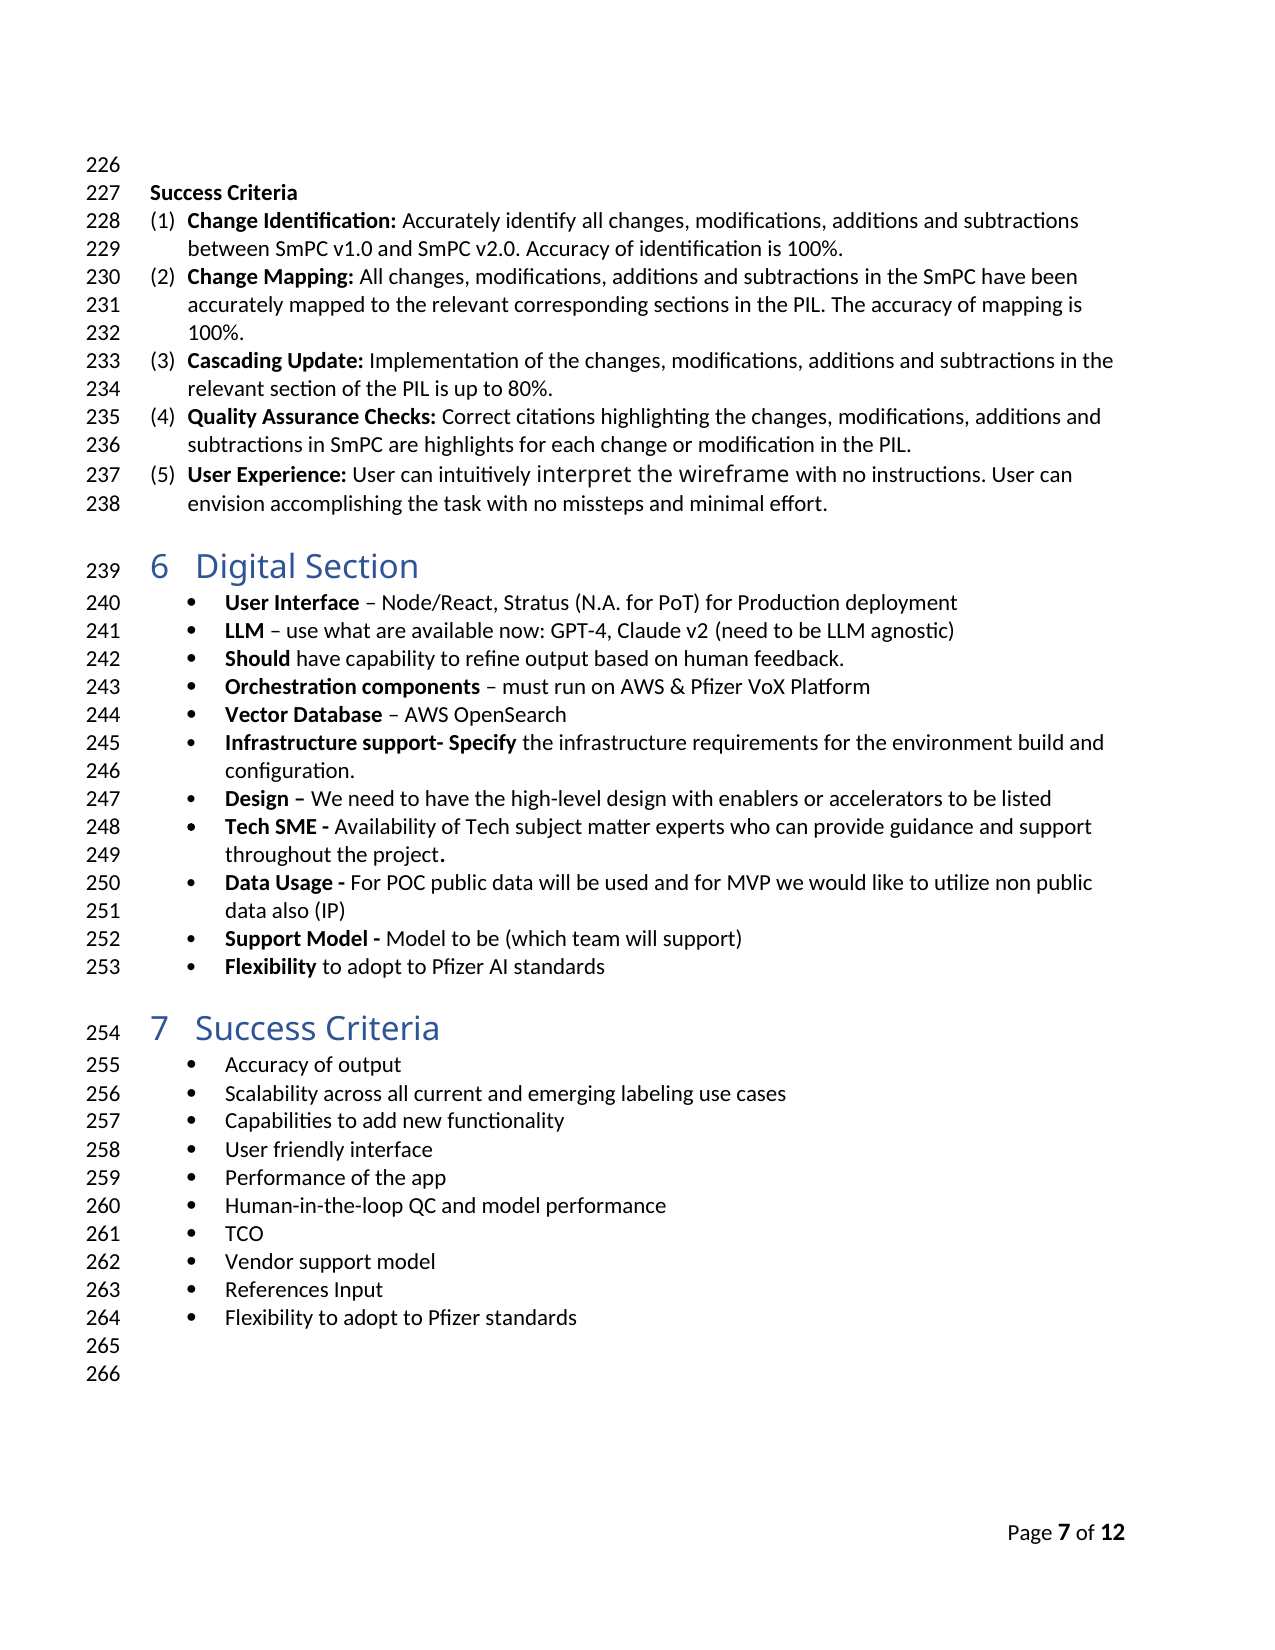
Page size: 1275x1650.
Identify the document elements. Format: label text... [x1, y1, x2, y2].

list Support Model - Model to be (which team will support) [187, 924, 1125, 952]
subtitle Success Criteria [150, 1005, 1125, 1051]
list Design – We need to have the high-level design with enablers or accelerators to be listed [187, 784, 1125, 812]
list Accuracy of output [187, 1051, 1125, 1079]
list Infrastructure support- Specify the infrastructure requirements for the environment build and configuration. [187, 728, 1125, 784]
list Should have capability to refine output based on human feedback. [187, 644, 1125, 672]
list Data Usage - For POC public data will be used and for MVP we would like to utilize non public data also (IP) [187, 868, 1125, 924]
text Success Criteria [150, 178, 1125, 206]
list Human-in-the-loop QC and model performance [187, 1191, 1125, 1219]
list Scalability across all current and emerging labeling use cases [187, 1079, 1125, 1107]
list Tech SME - Availability of Tech subject matter experts who can provide guidance and support throughout the project. [187, 812, 1125, 868]
list Flexibility to adopt to Pfizer AI standards [187, 952, 1125, 980]
list User Experience: User can intuitively interpret the wireframe with no instructions. User can envision accomplishing the task with no missteps and minimal effort. [150, 458, 1125, 517]
list Vector Database – AWS OpenSearch [187, 700, 1125, 728]
list TCO [187, 1219, 1125, 1247]
list Vendor support model [187, 1247, 1125, 1275]
list LLM – use what are available now: GPT-4, Claude v2 (need to be LLM agnostic) [187, 616, 1125, 644]
list Capabilities to add new functionality [187, 1107, 1125, 1135]
list Flexibility to adopt to Pfizer standards [187, 1303, 1125, 1331]
list Change Identification: Accurately identify all changes, modifications, additions and subtractions between SmPC v1.0 and SmPC v2.0. Accuracy of identification is 100%. [150, 206, 1125, 262]
list User friendly interface [187, 1135, 1125, 1163]
subtitle Digital Section [150, 542, 1125, 588]
list Quality Assurance Checks: Correct citations highlighting the changes, modifications, additions and subtractions in SmPC are highlights for each change or modification in the PIL. [150, 402, 1125, 458]
list Cascading Update: Implementation of the changes, modifications, additions and subtractions in the relevant section of the PIL is up to 80%. [150, 346, 1125, 402]
list User Interface – Node/React, Stratus (N.A. for PoT) for Production deployment [187, 588, 1125, 616]
list Performance of the app [187, 1163, 1125, 1191]
list Orchestration components – must run on AWS & Pfizer VoX Platform [187, 672, 1125, 700]
list Change Mapping: All changes, modifications, additions and subtractions in the SmPC have been accurately mapped to the relevant corresponding sections in the PIL. The accuracy of mapping is 100%. [150, 262, 1125, 346]
list References Input [187, 1275, 1125, 1303]
